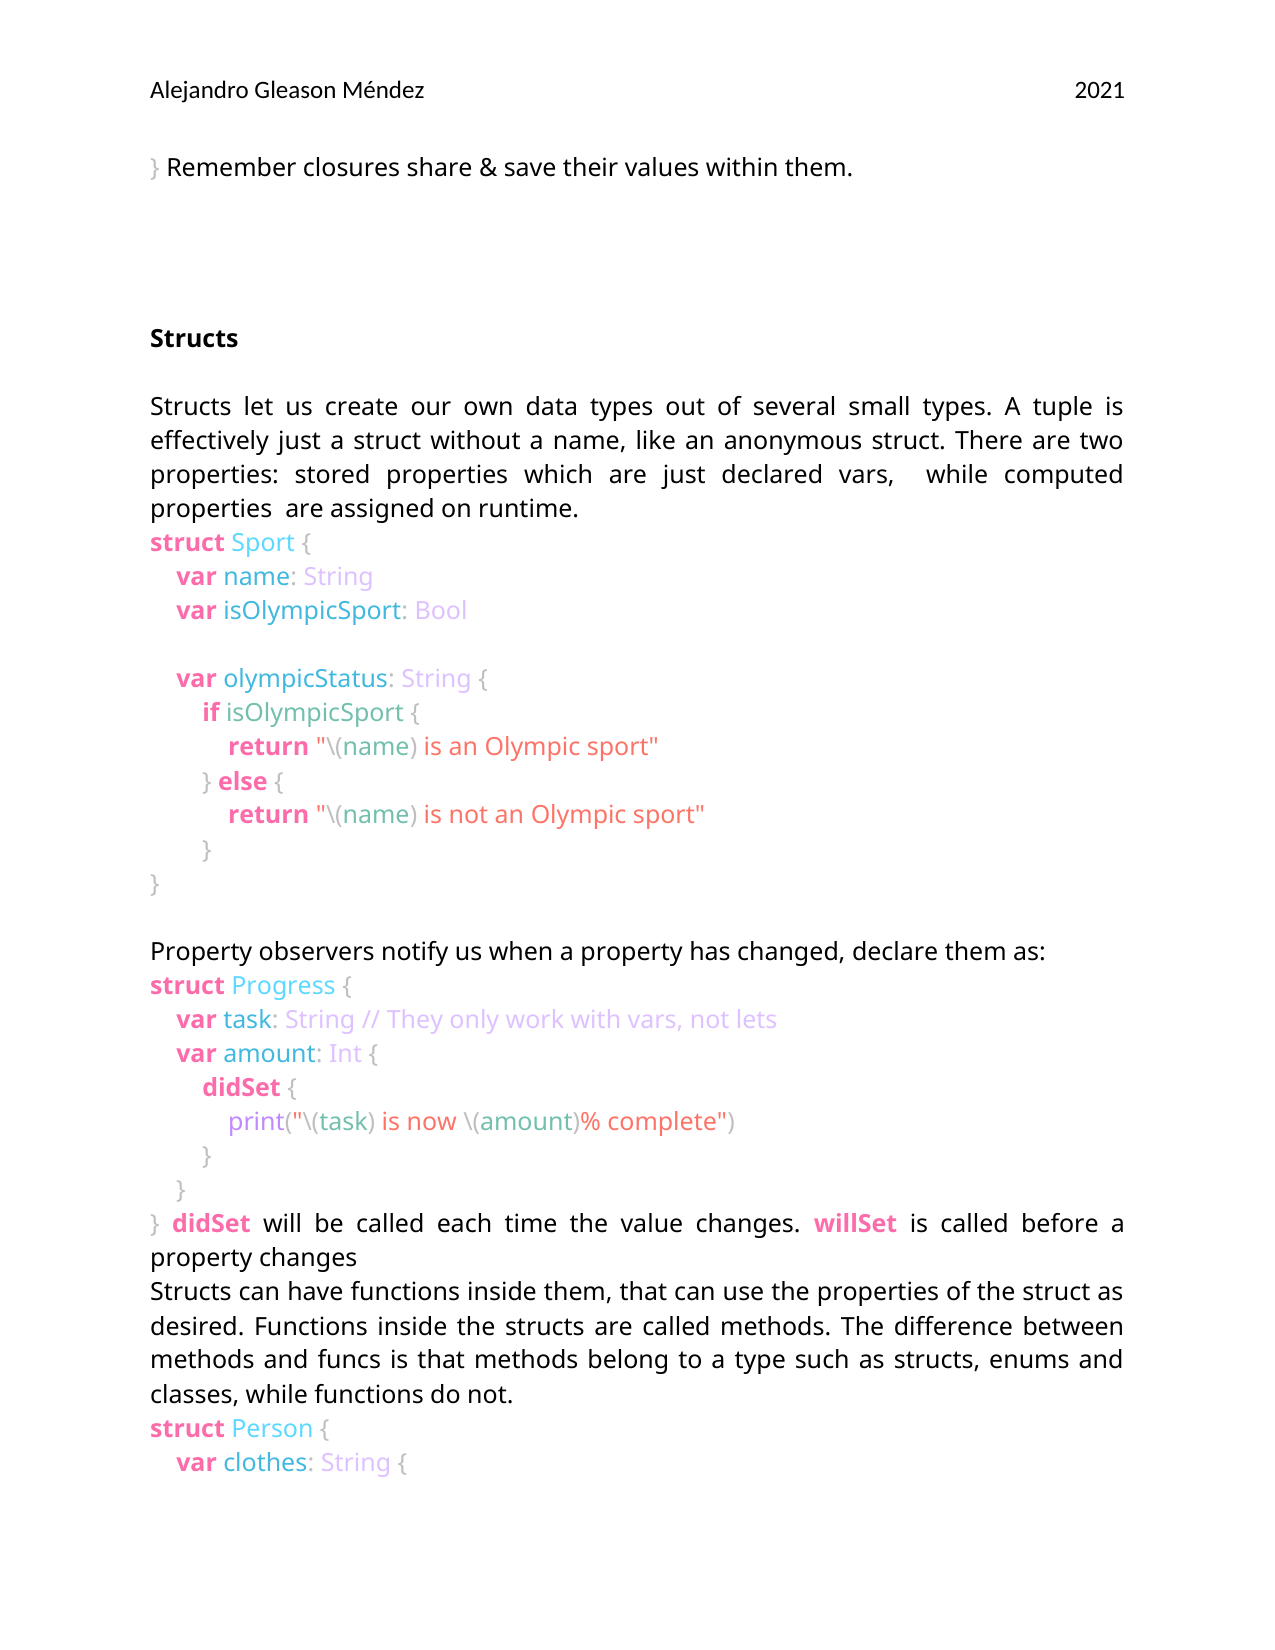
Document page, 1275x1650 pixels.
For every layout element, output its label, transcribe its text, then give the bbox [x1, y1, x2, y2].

text } else { [150, 763, 1125, 797]
text } Remember closures share & save their values within them. [150, 150, 1125, 184]
text struct Sport { [150, 525, 1125, 559]
text var task: String // They only work with vars, not lets [150, 1002, 1125, 1036]
text var name: String [150, 559, 1125, 593]
text } [150, 1138, 1125, 1172]
text struct Person { [150, 1410, 1125, 1444]
text Structs let us create our own data types out of several small types. A tuple is effectively just a struct without a name, like an anonymous struct. There are two properties: stored properties which are just declared vars, while computed properties are assigned on runtime. [150, 388, 1125, 525]
text print("\(task) is now \(amount)% complete") [150, 1104, 1125, 1138]
text var isOlympicSport: Bool [150, 593, 1125, 627]
text } didSet will be called each time the value changes. willSet is called before a property changes [150, 1206, 1125, 1274]
text Structs [150, 320, 1125, 354]
text var olympicStatus: String { [150, 661, 1125, 695]
text var clothes: String { [150, 1444, 1125, 1478]
text return "\(name) is an Olympic sport" [150, 729, 1125, 763]
text Structs can have functions inside them, that can use the properties of the struct as desired. Functions inside the structs are called methods. The difference between methods and funcs is that methods belong to a type such as structs, enums and classes, while functions do not. [150, 1274, 1125, 1410]
text struct Progress { [150, 967, 1125, 1002]
text } [150, 1172, 1125, 1206]
text Property observers notify us when a property has changed, declare them as: [150, 933, 1125, 967]
text didSet { [150, 1070, 1125, 1104]
text } [150, 831, 1125, 865]
text if isOlympicSport { [150, 695, 1125, 729]
text return "\(name) is not an Olympic sport" [150, 797, 1125, 831]
text var amount: Int { [150, 1036, 1125, 1070]
text } [150, 865, 1125, 899]
